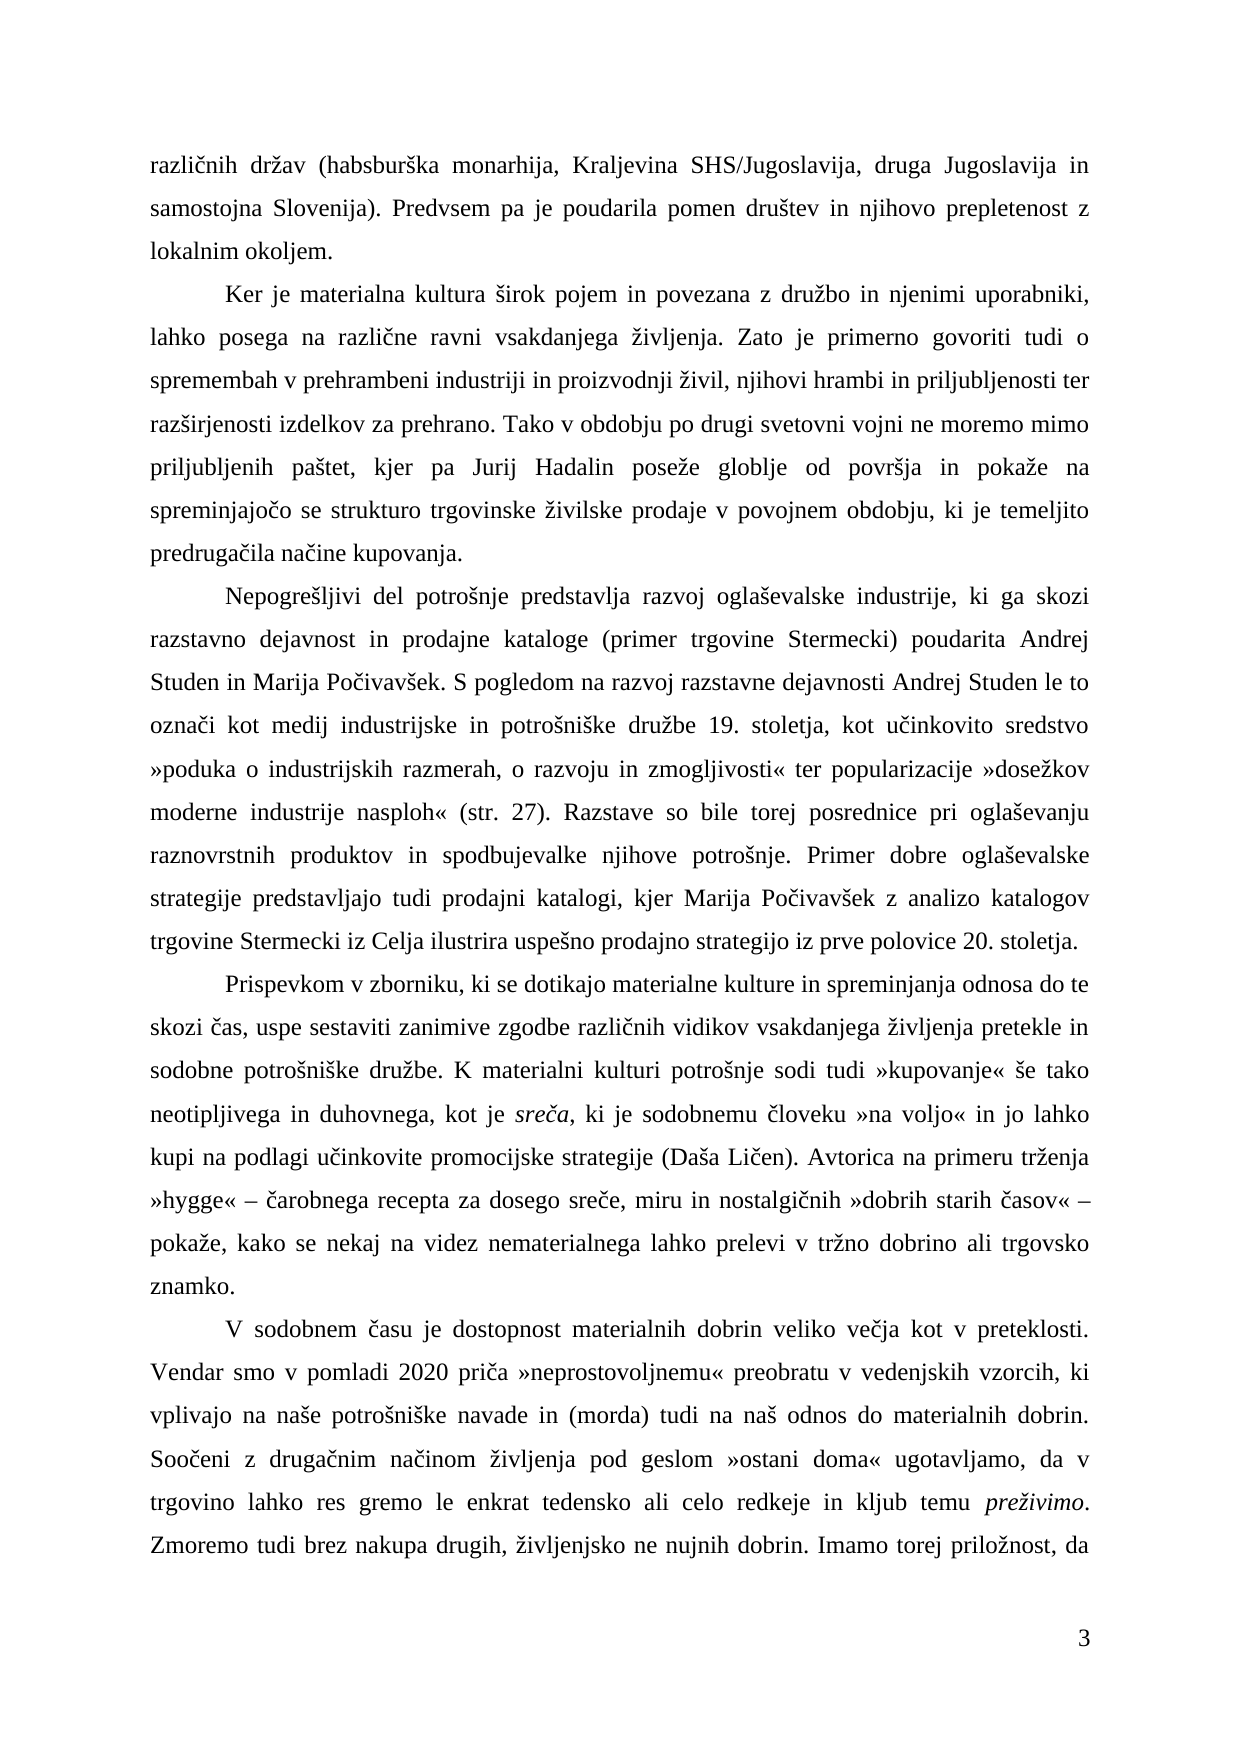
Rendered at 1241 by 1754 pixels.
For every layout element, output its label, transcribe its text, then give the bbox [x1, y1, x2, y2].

text Nepogrešljivi del potrošnje predstavlja razvoj oglaševalske industrije, ki ga skozi razstavno dejavnost in prodajne kataloge (primer trgovine Stermecki) poudarita Andrej Studen in Marija Počivavšek. S pogledom na razvoj razstavne dejavnosti Andrej Studen le to označi kot medij industrijske in potrošniške družbe 19. stoletja, kot učinkovito sredstvo »poduka o industrijskih razmerah, o razvoju in zmogljivosti« ter popularizacije »dosežkov moderne industrije nasploh« (str. 27). Razstave so bile torej posrednice pri oglaševanju raznovrstnih produktov in spodbujevalke njihove potrošnje. Primer dobre oglaševalske strategije predstavljajo tudi prodajni katalogi, kjer Marija Počivavšek z analizo katalogov trgovine Stermecki iz Celja ilustrira uspešno prodajno strategijo iz prve polovice 20. stoletja. [150, 581, 1090, 955]
text Prispevkom v zborniku, ki se dotikajo materialne kulture in spreminjanja odnosa do te skozi čas, uspe sestaviti zanimive zgodbe različnih vidikov vsakdanjega življenja pretekle in sodobne potrošniške družbe. K materialni kulturi potrošnje sodi tudi »kupovanje« še tako neotipljivega in duhovnega, kot je sreča, ki je sodobnemu človeku »na voljo« in jo lahko kupi na podlagi učinkovite promocijske strategije (Daša Ličen). Avtorica na primeru trženja »hygge« – čarobnega recepta za dosego sreče, miru in nostalgičnih »dobrih starih časov« – pokaže, kako se nekaj na videz nematerialnega lahko prelevi v tržno dobrino ali trgovsko znamko. [150, 969, 1090, 1300]
text Ker je materialna kultura širok pojem in povezana z družbo in njenimi uporabniki, lahko posega na različne ravni vsakdanjega življenja. Zato je primerno govoriti tudi o spremembah v prehrambeni industriji in proizvodnji živil, njihovi hrambi in priljubljenosti ter razširjenosti izdelkov za prehrano. Tako v obdobju po drugi svetovni vojni ne moremo mimo priljubljenih paštet, kjer pa Jurij Hadalin poseže globlje od površja in pokaže na spreminjajočo se strukturo trgovinske živilske prodaje v povojnem obdobju, ki je temeljito predrugačila načine kupovanja. [150, 279, 1090, 567]
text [150, 1314, 1090, 1559]
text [150, 150, 1090, 265]
